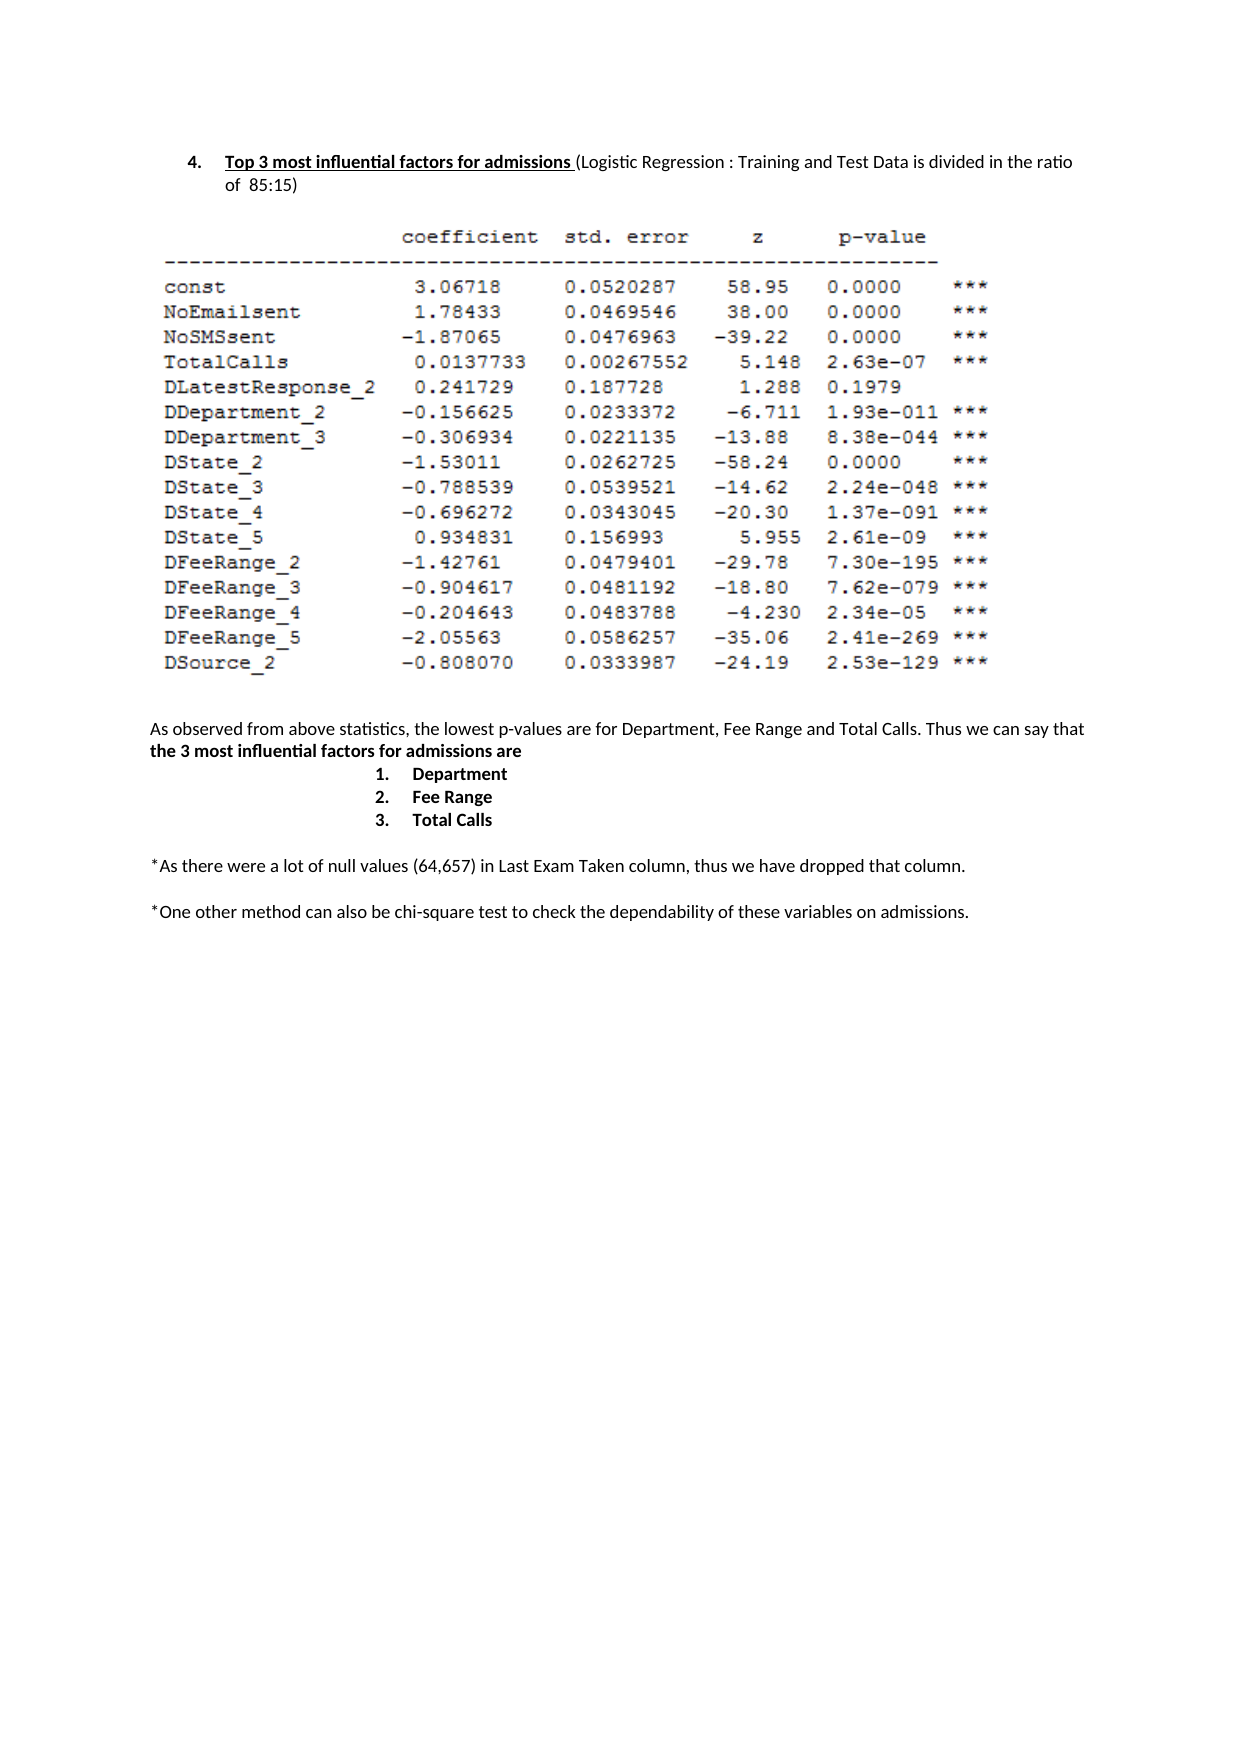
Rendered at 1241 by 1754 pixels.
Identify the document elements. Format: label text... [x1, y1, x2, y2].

text As observed from above statistics, the lowest p-values are for Department, Fee Range and Total Calls. Thus we can say that the 3 most influential factors for admissions are [150, 717, 1090, 763]
picture [150, 218, 1005, 694]
list Department [375, 763, 1090, 786]
list Fee Range [375, 786, 1090, 808]
list Total Calls [375, 808, 1090, 831]
text *As there were a lot of null values (64,657) in Last Exam Taken column, thus we have dropped that column. [150, 854, 1090, 877]
list Top 3 most influential factors for admissions (Logistic Regression : Training and Test Data is divided in the ratio of 85:15) [187, 150, 1090, 196]
text *One other method can also be chi-square test to check the dependability of these variables on admissions. [150, 900, 1090, 923]
